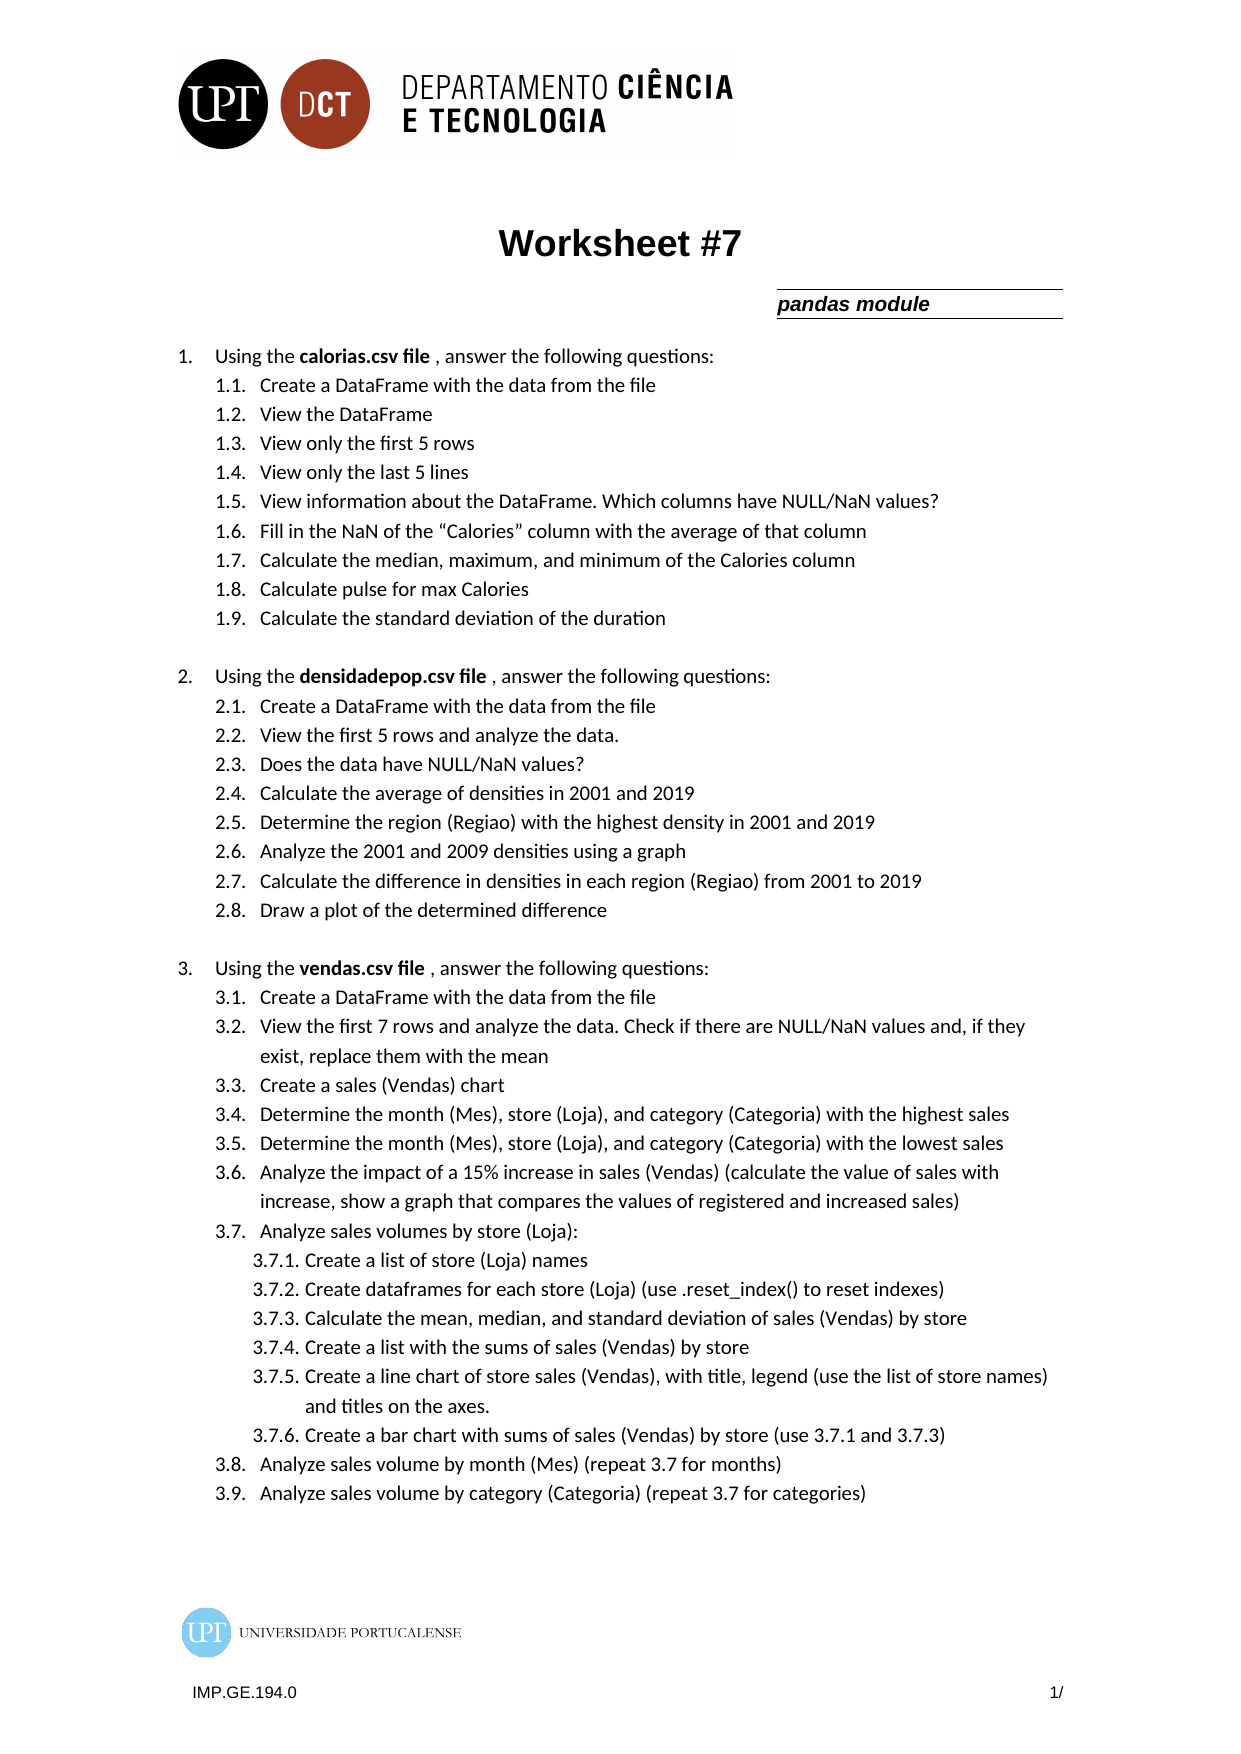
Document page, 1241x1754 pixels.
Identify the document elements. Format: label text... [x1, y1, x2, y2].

list Create a sales (Vendas) chart [215, 1072, 1063, 1097]
list Create a DataFrame with the data from the file [215, 984, 1063, 1010]
list Create dataframes for each store (Loja) (use .reset_index() to reset indexes) [252, 1276, 1063, 1302]
list View the DataFrame [215, 401, 1063, 427]
list Create a DataFrame with the data from the file [215, 693, 1063, 718]
list Analyze sales volume by month (Mes) (repeat 3.7 for months) [215, 1451, 1063, 1477]
list Calculate the average of densities in 2001 and 2019 [215, 780, 1063, 806]
list View the first 5 rows and analyze the data. [215, 722, 1063, 747]
list View only the first 5 rows [215, 430, 1063, 456]
text pandas module [777, 290, 1063, 318]
list Determine the month (Mes), store (Loja), and category (Categoria) with the lowest sales [215, 1130, 1063, 1156]
list Determine the month (Mes), store (Loja), and category (Categoria) with the highest sales [215, 1101, 1063, 1127]
list Calculate the standard deviation of the duration [215, 605, 1063, 631]
list Calculate pulse for max Calories [215, 576, 1063, 602]
list View only the last 5 lines [215, 459, 1063, 485]
list Analyze sales volume by category (Categoria) (repeat 3.7 for categories) [215, 1480, 1063, 1506]
list Create a DataFrame with the data from the file [215, 372, 1063, 397]
list Draw a plot of the determined difference [215, 897, 1063, 922]
list Using the densidadepop.csv file , answer the following questions: [177, 664, 1063, 689]
picture [177, 1605, 466, 1660]
list Does the data have NULL/NaN values? [215, 751, 1063, 777]
list View information about the DataFrame. Which columns have NULL/NaN values? [215, 489, 1063, 514]
list Fill in the NaN of the “Calories” column with the average of that column [215, 518, 1063, 543]
picture [175, 49, 737, 160]
list Calculate the median, maximum, and minimum of the Calories column [215, 547, 1063, 572]
list Calculate the mean, median, and standard deviation of sales (Vendas) by store [252, 1305, 1063, 1331]
list Determine the region (Regiao) with the highest density in 2001 and 2019 [215, 809, 1063, 835]
list Using the vendas.csv file , answer the following questions: [177, 955, 1063, 981]
list Create a line chart of store sales (Vendas), with title, legend (use the list of store names) and titles on the axes. [252, 1364, 1063, 1418]
list Create a list with the sums of sales (Vendas) by store [252, 1334, 1063, 1360]
list Using the calorias.csv file , answer the following questions: [177, 343, 1063, 368]
list View the first 7 rows and analyze the data. Check if there are NULL/NaN values and, if they exist, replace them with the mean [215, 1014, 1063, 1068]
list Create a bar chart with sums of sales (Vendas) by store (use 3.7.1 and 3.7.3) [252, 1422, 1063, 1447]
list Calculate the difference in densities in each region (Regiao) from 2001 to 2019 [215, 868, 1063, 893]
subtitle Worksheet #7 [177, 222, 1063, 265]
list Analyze the 2001 and 2009 densities using a graph [215, 839, 1063, 864]
list Create a list of store (Loja) names [252, 1247, 1063, 1272]
list Analyze the impact of a 15% increase in sales (Vendas) (calculate the value of sales with increase, show a graph that compares the values of registered and increased sales) [215, 1159, 1063, 1214]
list Analyze sales volumes by store (Loja): [215, 1218, 1063, 1243]
